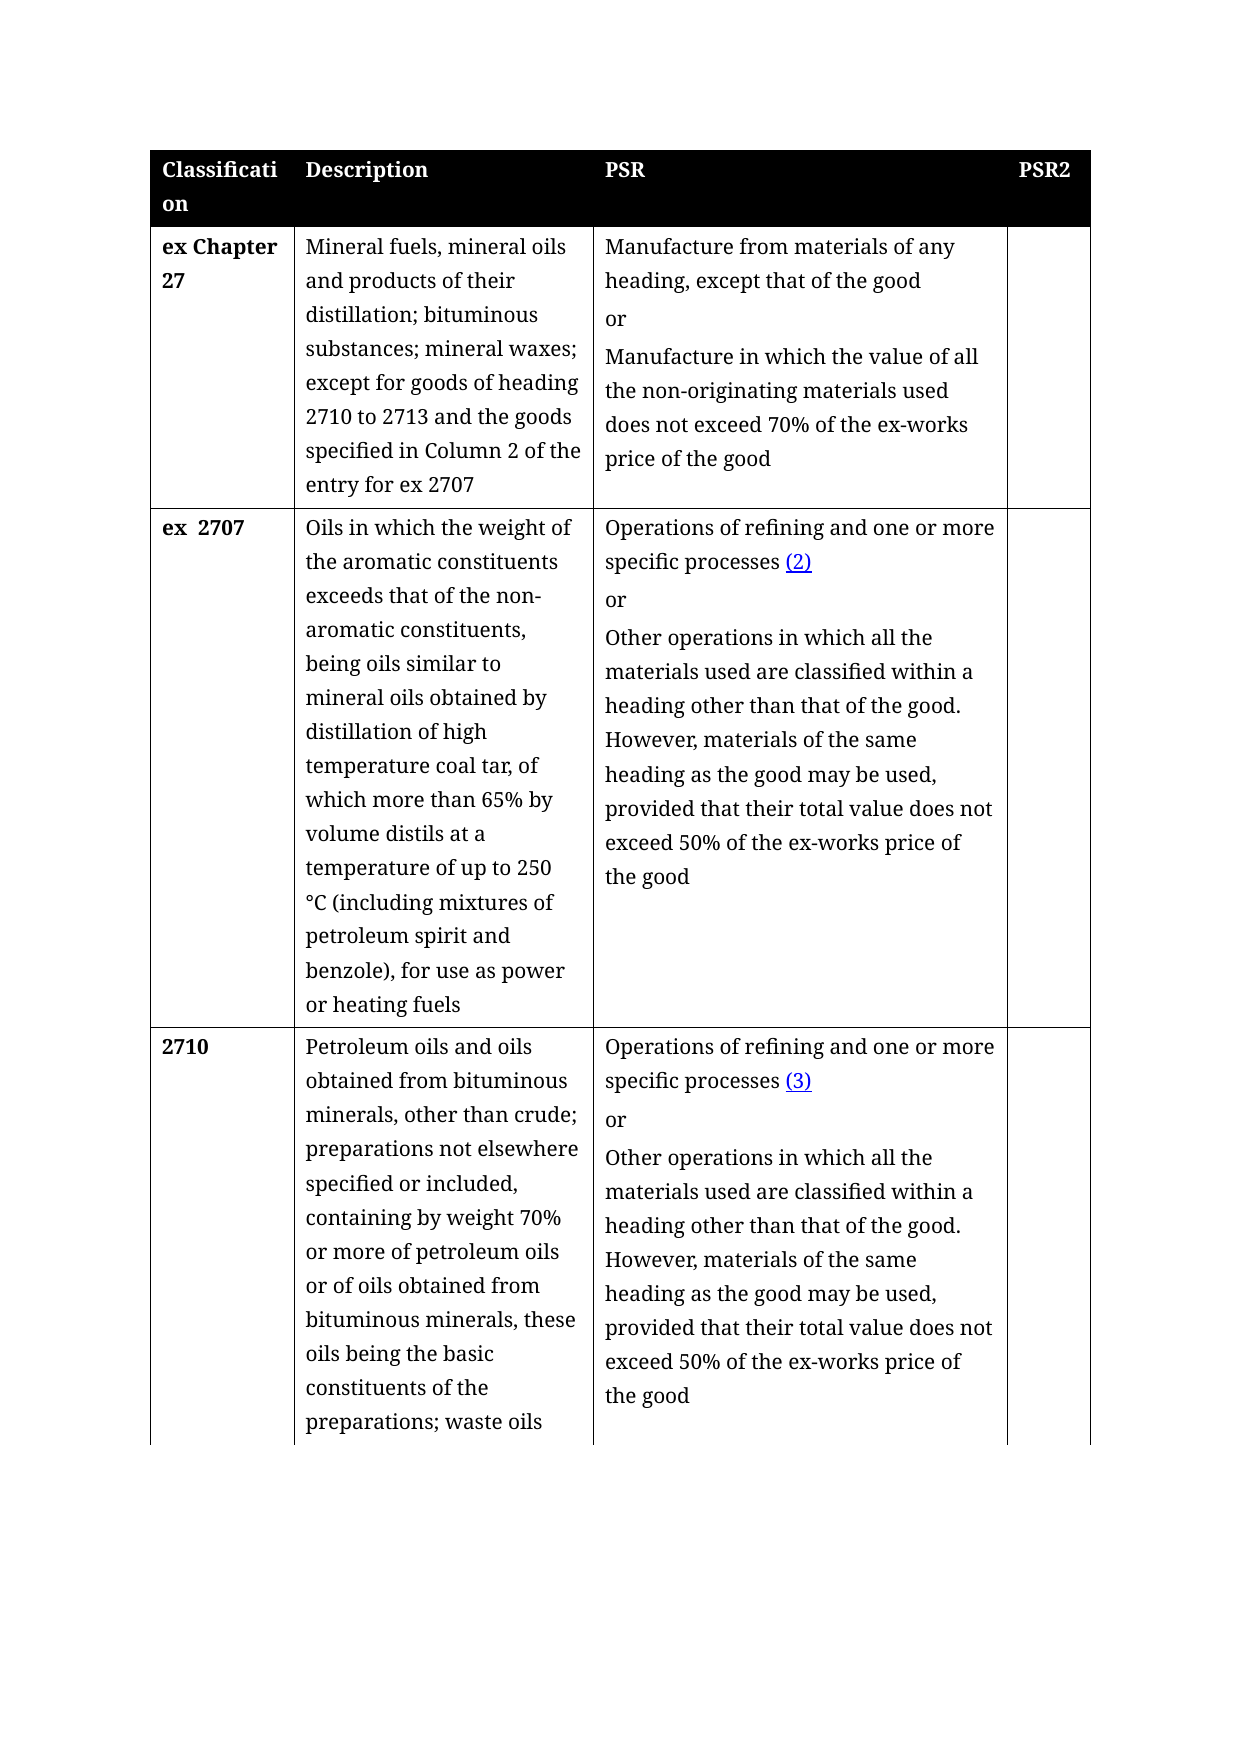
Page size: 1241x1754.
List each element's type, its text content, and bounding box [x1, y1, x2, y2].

table_header PSR [594, 151, 1007, 227]
table_cell [1008, 509, 1090, 1027]
table_cell ex 2707 [151, 509, 294, 1027]
table_cell [1008, 227, 1090, 508]
table_header Description [295, 151, 593, 227]
table_cell Oils in which the weight of the aromatic constituents exceeds that of the non-aromatic constituents, being oils similar to mineral oils obtained by distillation of high temperature coal tar, of which more than 65% by volume distils at a temperature of up to 250 °C (including mixtures of petroleum spirit and benzole), for use as power or heating fuels [295, 509, 593, 1027]
table_cell Mineral fuels, mineral oils and products of their distillation; bituminous substances; mineral waxes; except for goods of heading 2710 to 2713 and the goods specified in Column 2 of the entry for ex 2707 [295, 227, 593, 508]
table_cell ex Chapter 27 [151, 227, 294, 508]
table_header PSR2 [1008, 151, 1090, 227]
table_cell 2710 [151, 1028, 294, 1444]
table_cell Operations of refining and one or more specific processes (2) or Other operations in which all the materials used are classified within a heading other than that of the good. However, materials of the same heading as the good may be used, provided that their total value does not exceed 50% of the ex-works price of the good [594, 509, 1007, 1027]
table_cell Petroleum oils and oils obtained from bituminous minerals, other than crude; preparations not elsewhere specified or included, containing by weight 70% or more of petroleum oils or of oils obtained from bituminous minerals, these oils being the basic constituents of the preparations; waste oils [295, 1028, 593, 1444]
table_header Classification [151, 151, 294, 227]
table_cell Manufacture from materials of any heading, except that of the good or Manufacture in which the value of all the non-originating materials used does not exceed 70% of the ex-works price of the good [594, 227, 1007, 508]
table_cell [1008, 1028, 1090, 1444]
